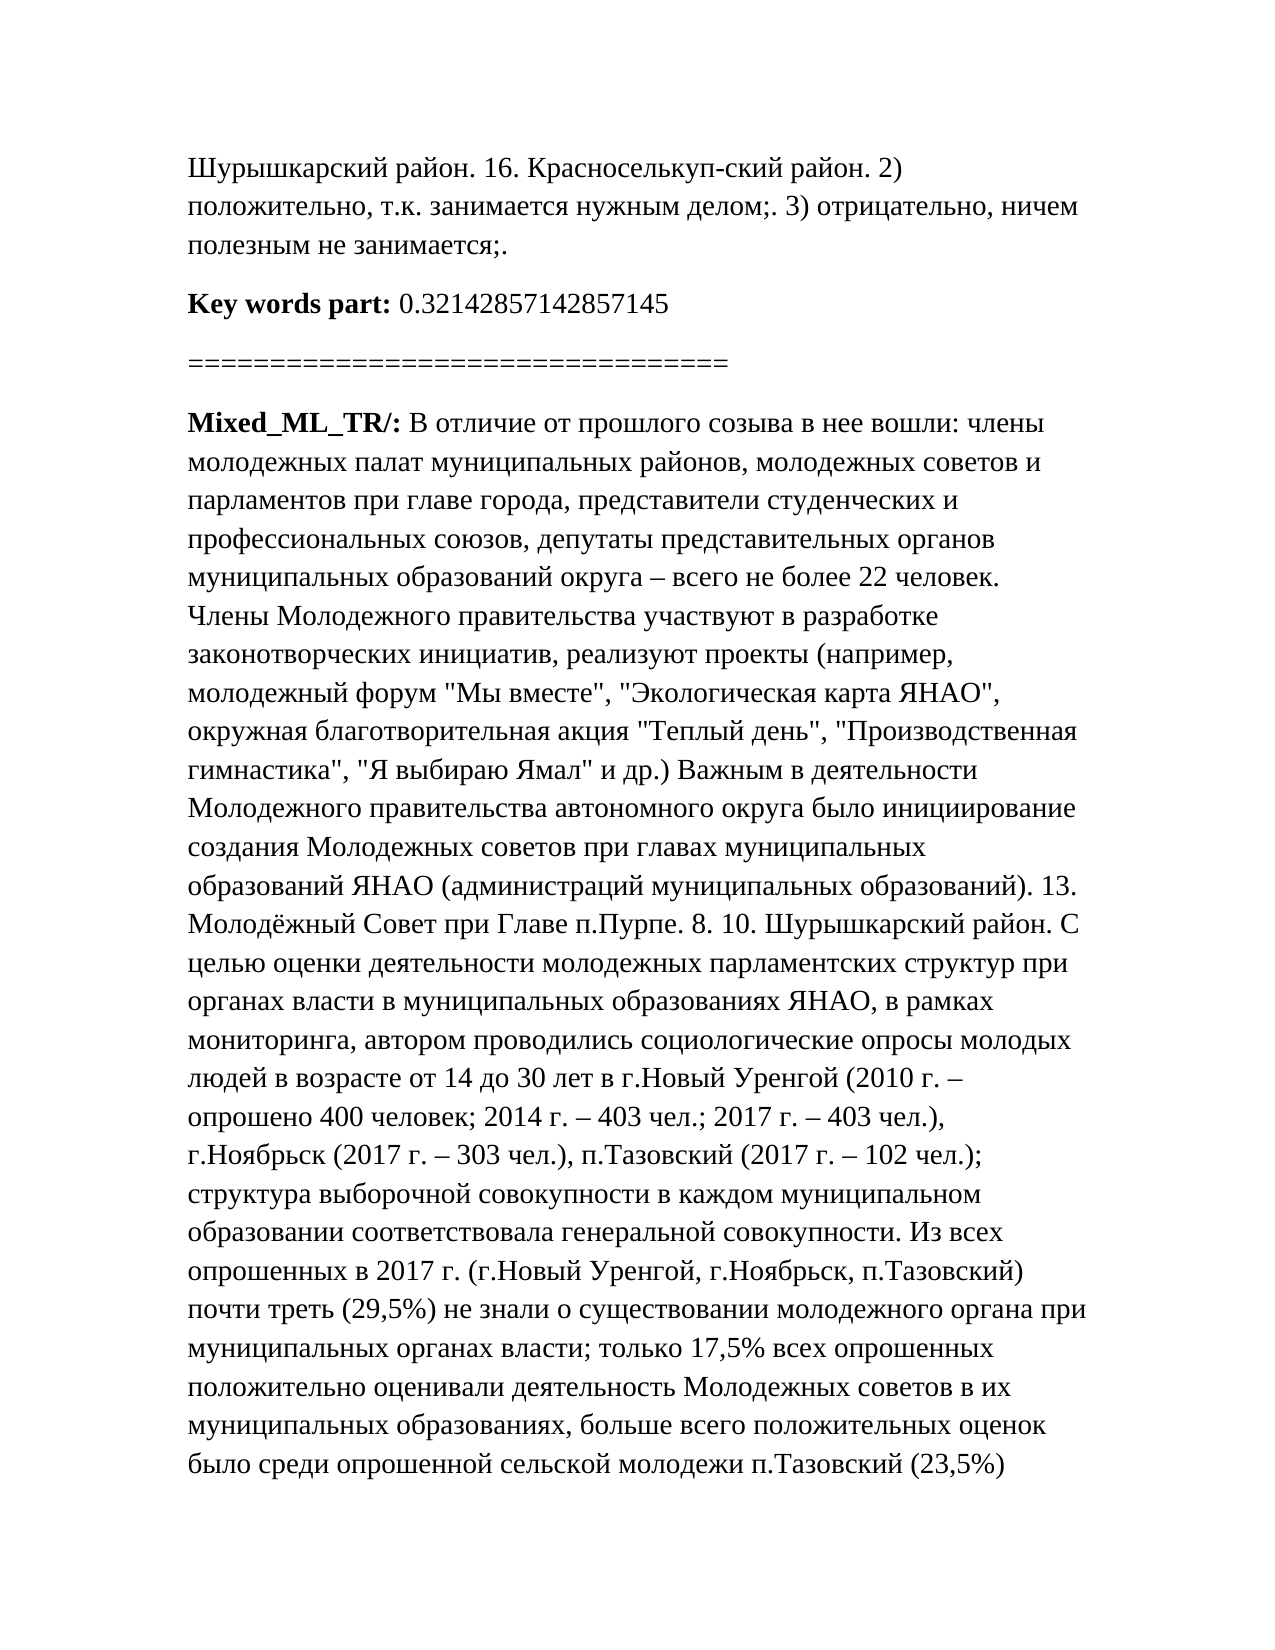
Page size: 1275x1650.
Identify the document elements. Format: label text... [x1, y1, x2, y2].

text Key words part: 0.32142857142857145 [187, 286, 1087, 320]
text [187, 405, 1087, 1479]
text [187, 150, 1087, 261]
text ================================= [187, 346, 1087, 379]
